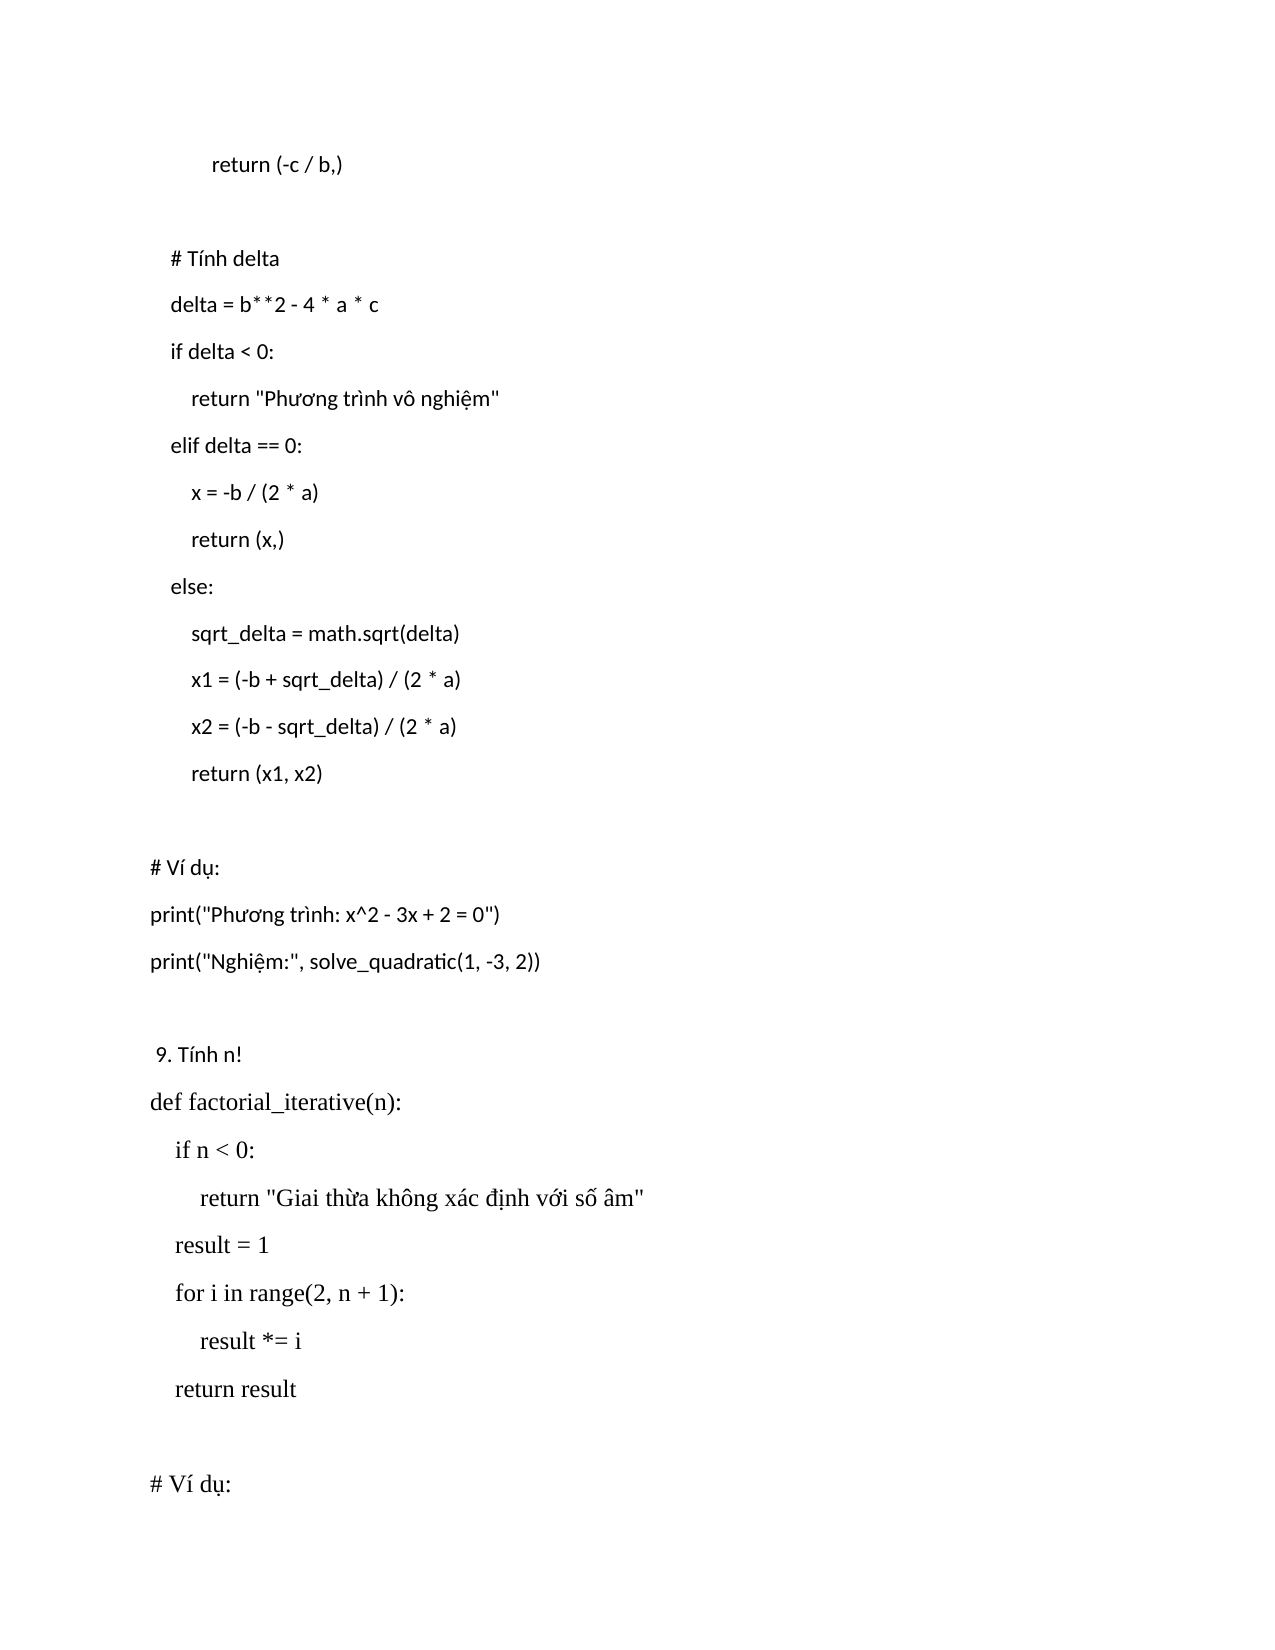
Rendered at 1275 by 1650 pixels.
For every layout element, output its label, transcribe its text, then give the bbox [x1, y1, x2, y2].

text print("Nghiệm:", solve_quadratic(1, -3, 2)) [150, 947, 1125, 975]
text if n < 0: [150, 1135, 1125, 1164]
text return (-c / b,) [150, 150, 1125, 178]
text else: [150, 572, 1125, 600]
text # Ví dụ: [150, 1469, 1125, 1498]
text 9. Tính n! [150, 1041, 1125, 1069]
text x = -b / (2 * a) [150, 478, 1125, 506]
text return "Phương trình vô nghiệm" [150, 384, 1125, 412]
text return (x1, x2) [150, 759, 1125, 787]
text # Ví dụ: [150, 853, 1125, 881]
text if delta < 0: [150, 337, 1125, 366]
text for i in range(2, n + 1): [150, 1278, 1125, 1307]
text elif delta == 0: [150, 431, 1125, 459]
text result *= i [150, 1326, 1125, 1355]
text result = 1 [150, 1231, 1125, 1259]
text x1 = (-b + sqrt_delta) / (2 * a) [150, 666, 1125, 694]
text return (x,) [150, 525, 1125, 553]
text return result [150, 1374, 1125, 1402]
text delta = b**2 - 4 * a * c [150, 291, 1125, 319]
text return "Giai thừa không xác định với số âm" [150, 1183, 1125, 1212]
text sqrt_delta = math.sqrt(delta) [150, 619, 1125, 647]
text x2 = (-b - sqrt_delta) / (2 * a) [150, 712, 1125, 741]
text def factorial_iterative(n): [150, 1087, 1125, 1116]
text # Tính delta [150, 244, 1125, 272]
text print("Phương trình: x^2 - 3x + 2 = 0") [150, 900, 1125, 928]
